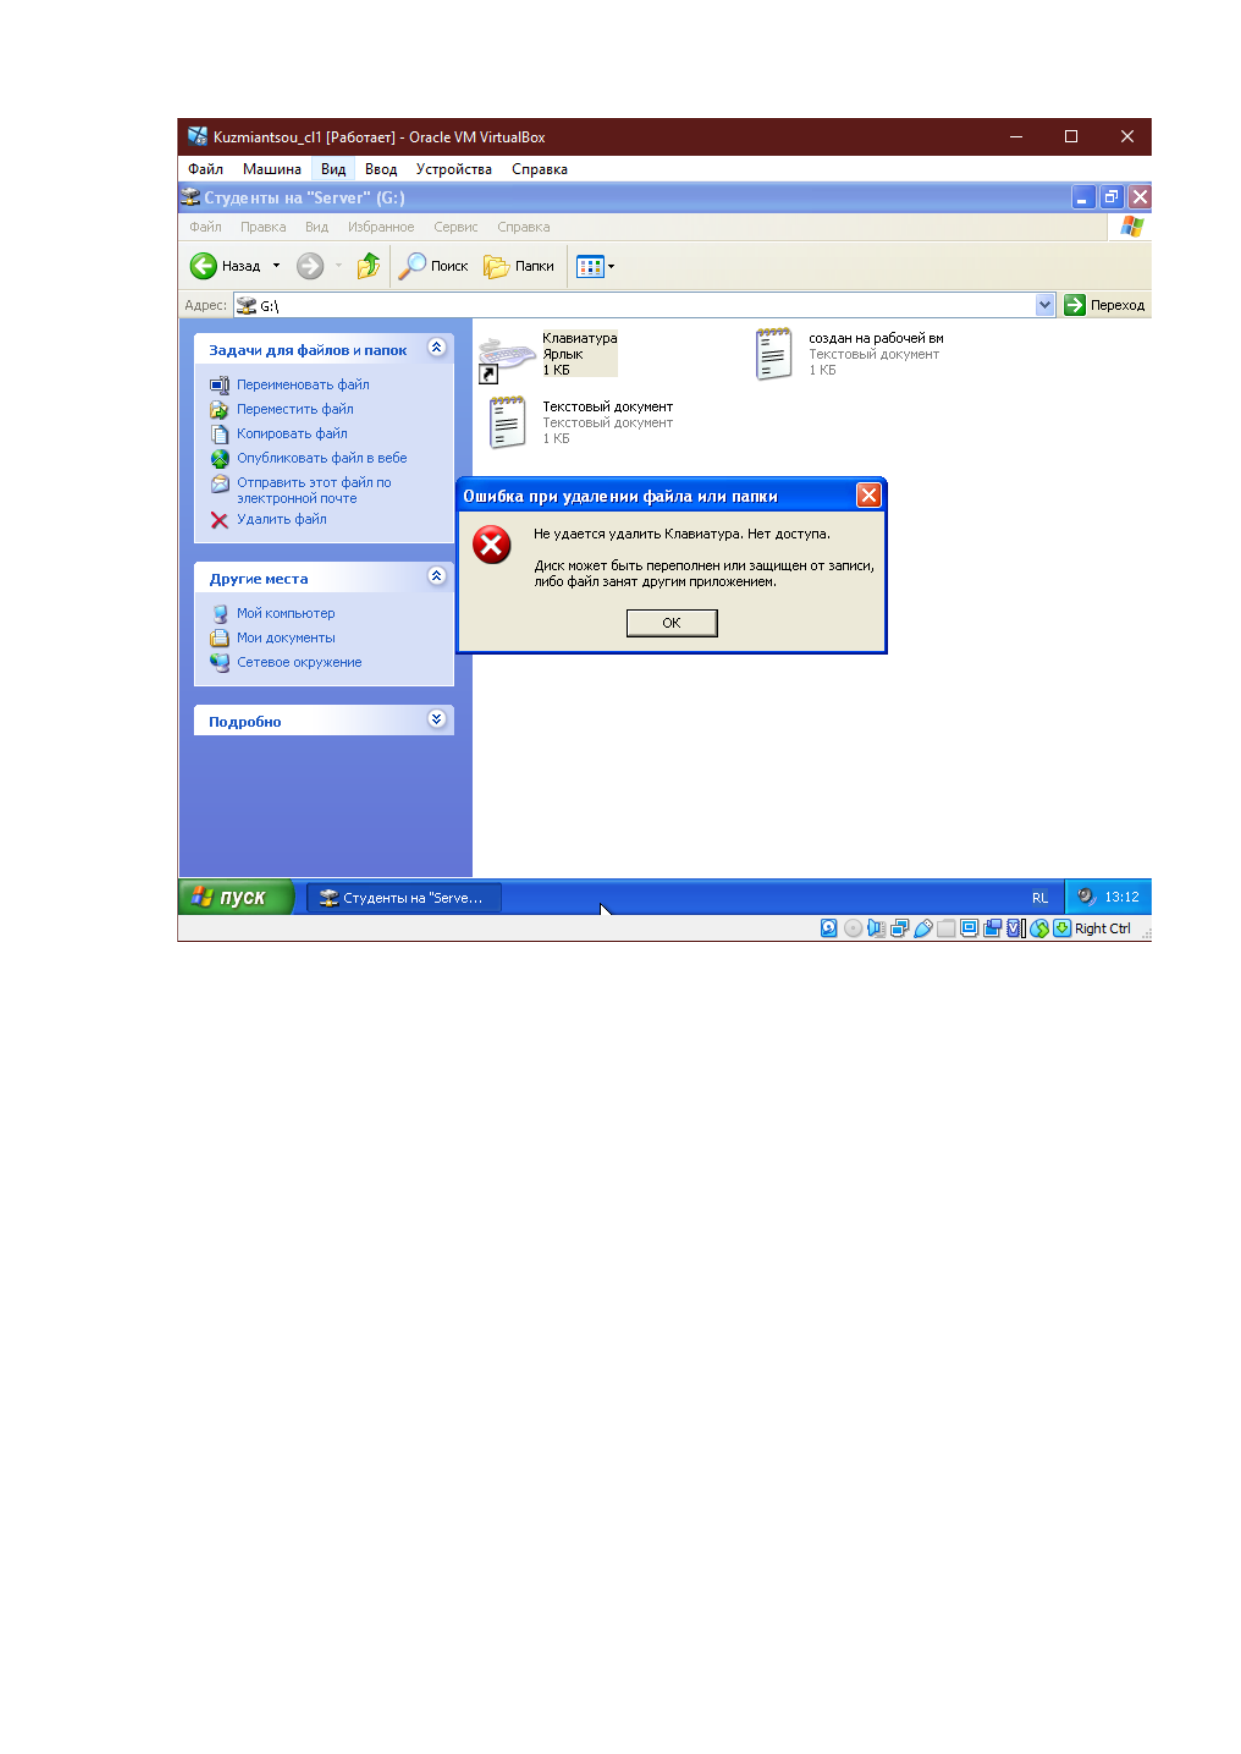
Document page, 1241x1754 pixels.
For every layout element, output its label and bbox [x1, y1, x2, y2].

picture [177, 118, 1152, 942]
